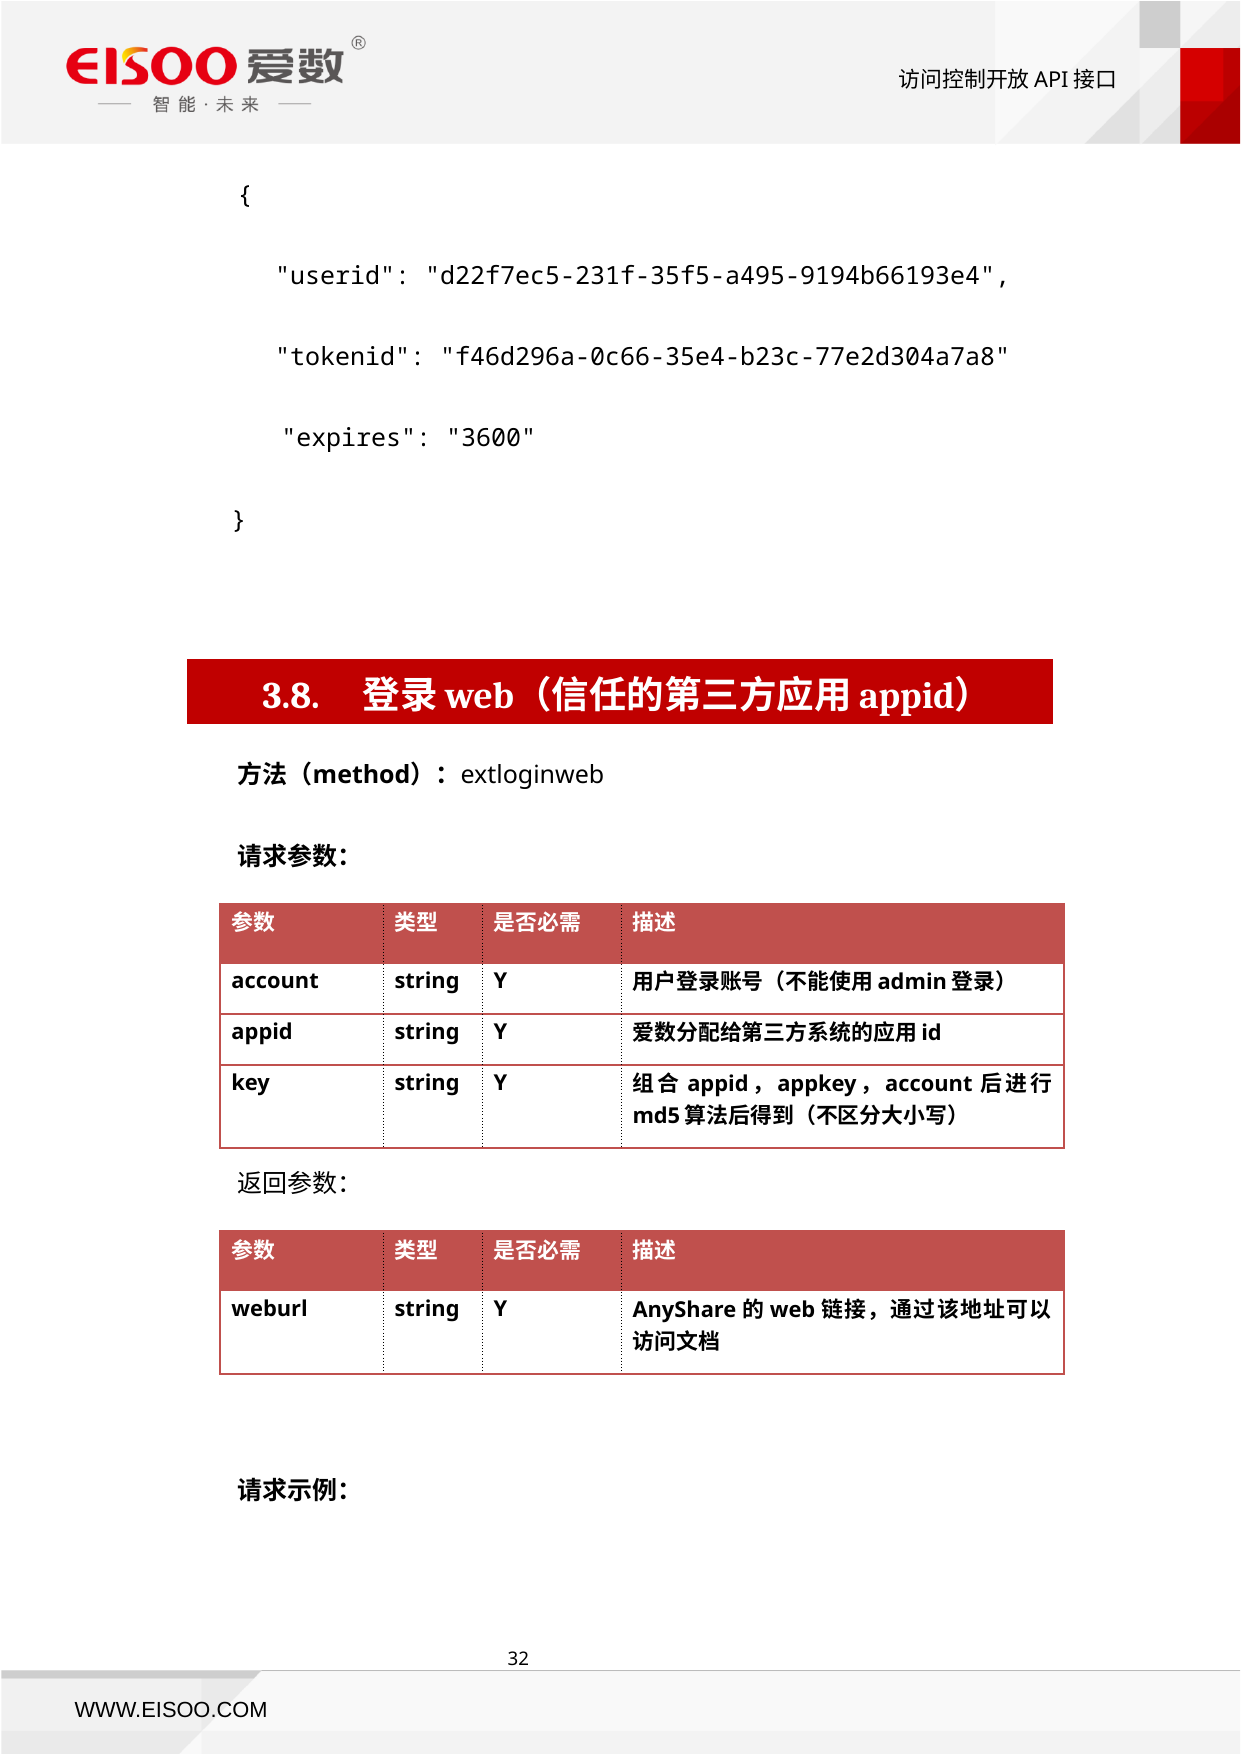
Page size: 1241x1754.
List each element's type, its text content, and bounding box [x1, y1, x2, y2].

text } [187, 486, 1053, 551]
table_cell 用户登录账号（不能使用admin登录） [621, 964, 1063, 1013]
table_cell string [383, 1015, 482, 1064]
table_cell string [383, 1066, 482, 1147]
table_cell Y [482, 964, 621, 1013]
table_cell Y [482, 1015, 621, 1064]
table_header 描述 [621, 905, 1063, 962]
text 请求参数： [187, 822, 1053, 887]
table_cell appid [221, 1015, 383, 1064]
text "userid": "d22f7ec5-231f-35f5-a495-9194b66193e4", [187, 242, 1053, 307]
list 登录web（信任的第三方应用appid） [187, 659, 1053, 724]
table_cell Y [482, 1066, 621, 1147]
table_header 类型 [383, 1233, 482, 1289]
text 方法（method）：extloginweb [187, 740, 1053, 805]
table_header 类型 [383, 905, 482, 962]
picture [1, 1, 1241, 158]
table_cell 组合appid，appkey，account后进行md5算法后得到（不区分大小写） [621, 1066, 1063, 1147]
text "tokenid": "f46d296a-0c66-35e4-b23c-77e2d304a7a8" [187, 323, 1053, 388]
picture [1, 1665, 1241, 1754]
table_header 是否必需 [482, 905, 621, 962]
table_header 参数 [221, 905, 383, 962]
text 返回参数： [187, 1149, 1053, 1214]
text "expires": "3600" [187, 404, 1053, 469]
table_header 参数 [221, 1233, 383, 1289]
table_cell AnyShare的web链接，通过该地址可以访问文档 [621, 1291, 1063, 1373]
text { [187, 161, 1053, 226]
table_cell string [383, 964, 482, 1013]
table_cell weburl [221, 1291, 383, 1373]
table_cell account [221, 964, 383, 1013]
table_cell Y [482, 1291, 621, 1373]
table_header 描述 [621, 1233, 1063, 1289]
table_cell key [221, 1066, 383, 1147]
table_cell string [383, 1291, 482, 1373]
table_cell 爱数分配给第三方系统的应用id [621, 1015, 1063, 1064]
text 请求示例： [187, 1456, 1053, 1521]
table_header 是否必需 [482, 1233, 621, 1289]
